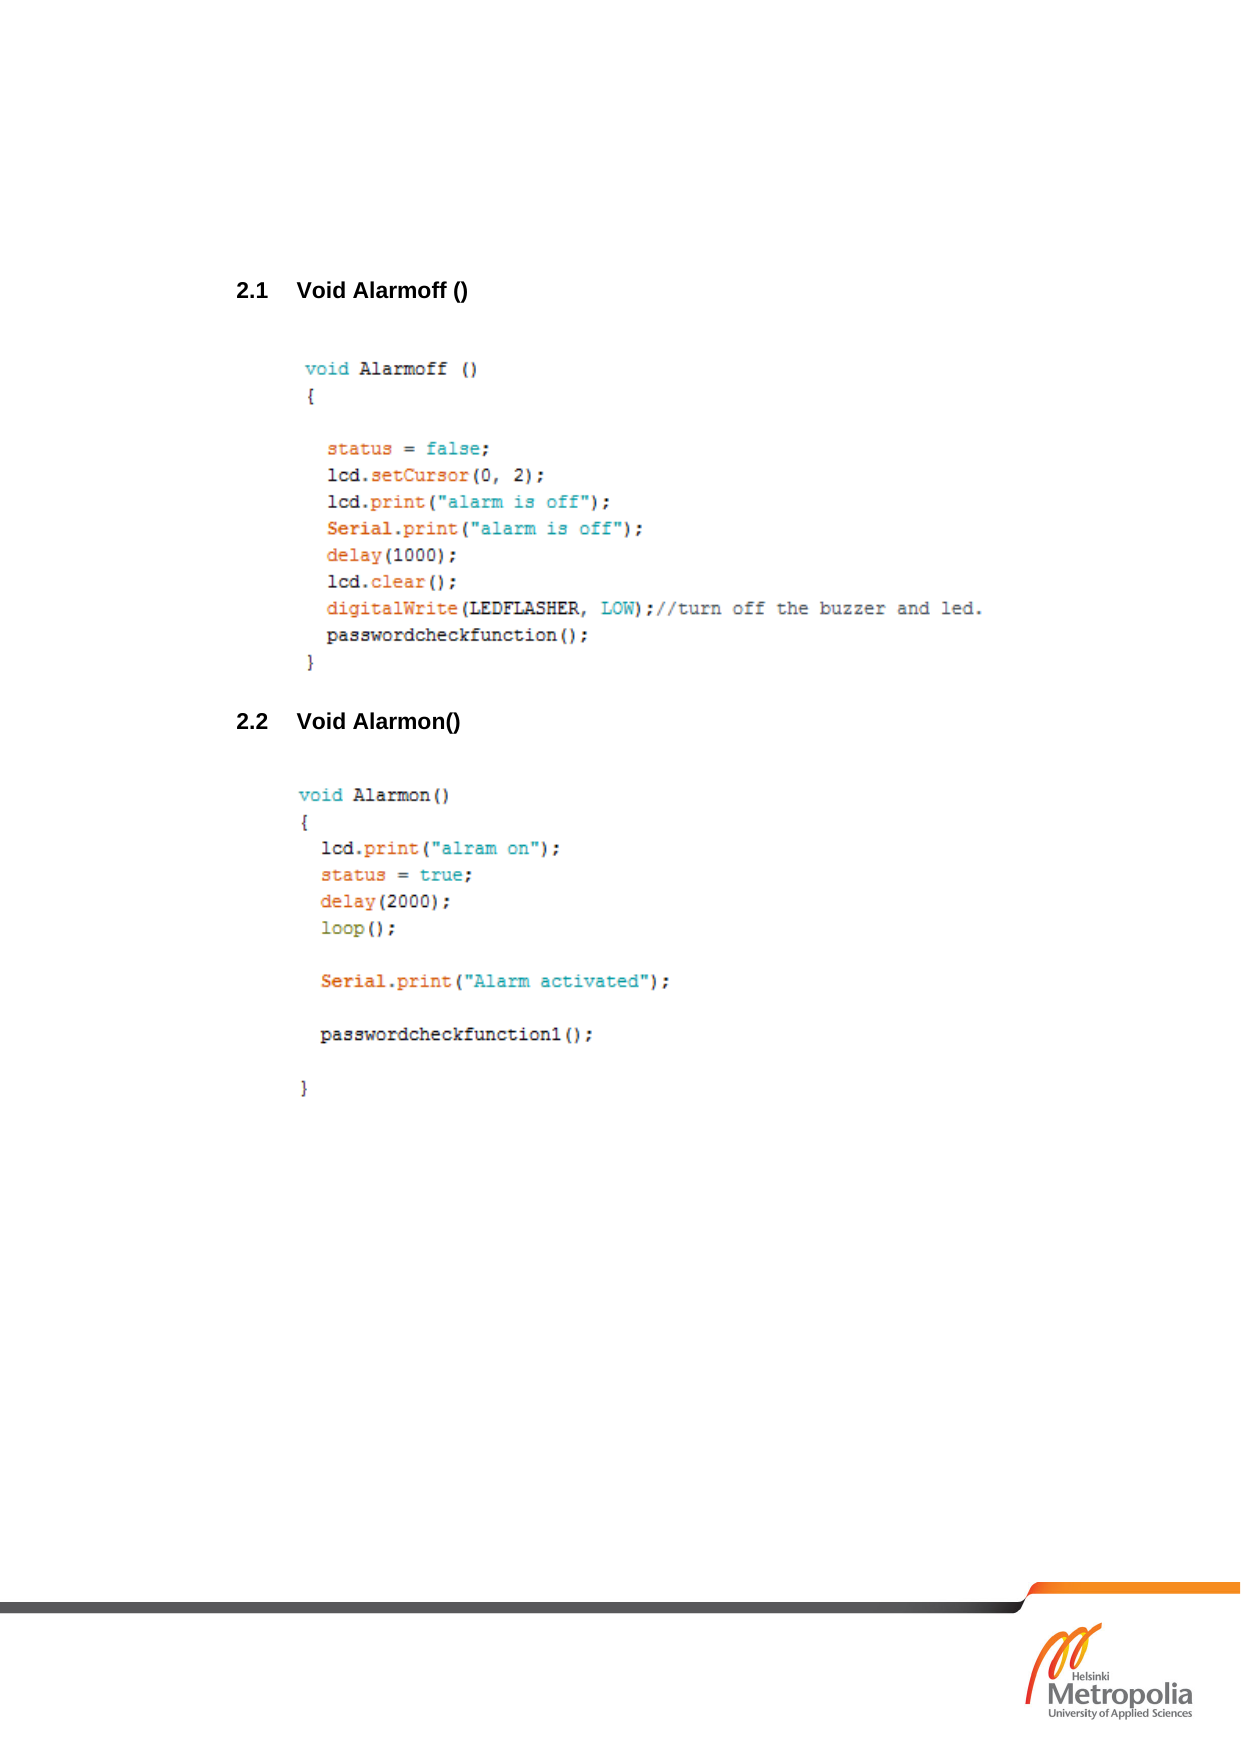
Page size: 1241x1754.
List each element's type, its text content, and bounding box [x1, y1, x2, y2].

subtitle Void Alarmoff () [236, 277, 1122, 304]
subtitle Void Alarmon() [236, 708, 1122, 734]
picture [0, 1582, 1241, 1720]
